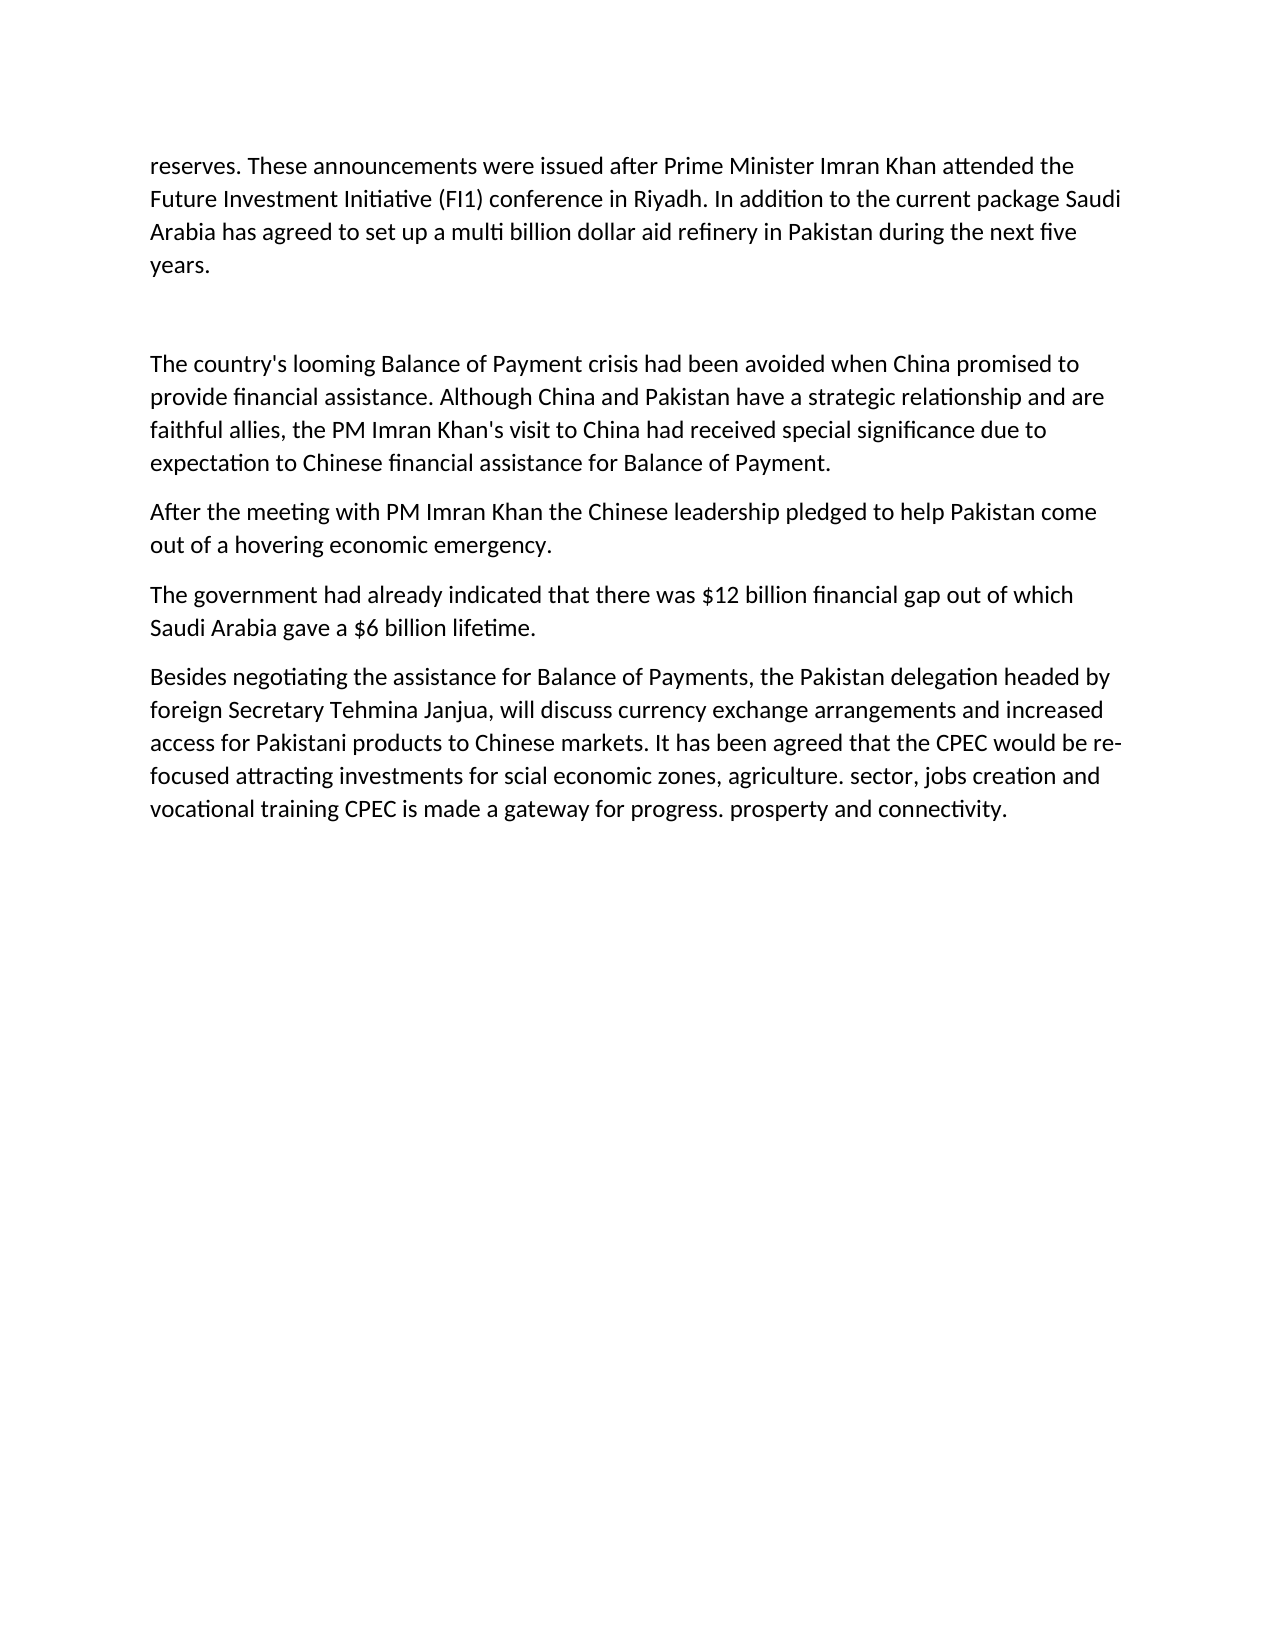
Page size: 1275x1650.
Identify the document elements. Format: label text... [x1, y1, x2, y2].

text Besides negotiating the assistance for Balance of Payments, the Pakistan delegation headed by foreign Secretary Tehmina Janjua, will discuss currency exchange arrangements and increased access for Pakistani products to Chinese markets. It has been agreed that the CPEC would be re-focused attracting investments for scial economic zones, agriculture. sector, jobs creation and vocational training CPEC is made a gateway for progress. prosperty and connectivity. [150, 661, 1125, 823]
text The government had already indicated that there was $12 billion financial gap out of which Saudi Arabia gave a $6 billion lifetime. [150, 579, 1125, 642]
text After the meeting with PM Imran Khan the Chinese leadership pledged to help Pakistan come out of a hovering economic emergency. [150, 496, 1125, 560]
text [150, 150, 1125, 279]
text The country's looming Balance of Payment crisis had been avoided when China promised to provide financial assistance. Although China and Pakistan have a strategic relationship and are faithful allies, the PM Imran Khan's visit to China had received special significance due to expectation to Chinese financial assistance for Balance of Payment. [150, 348, 1125, 477]
